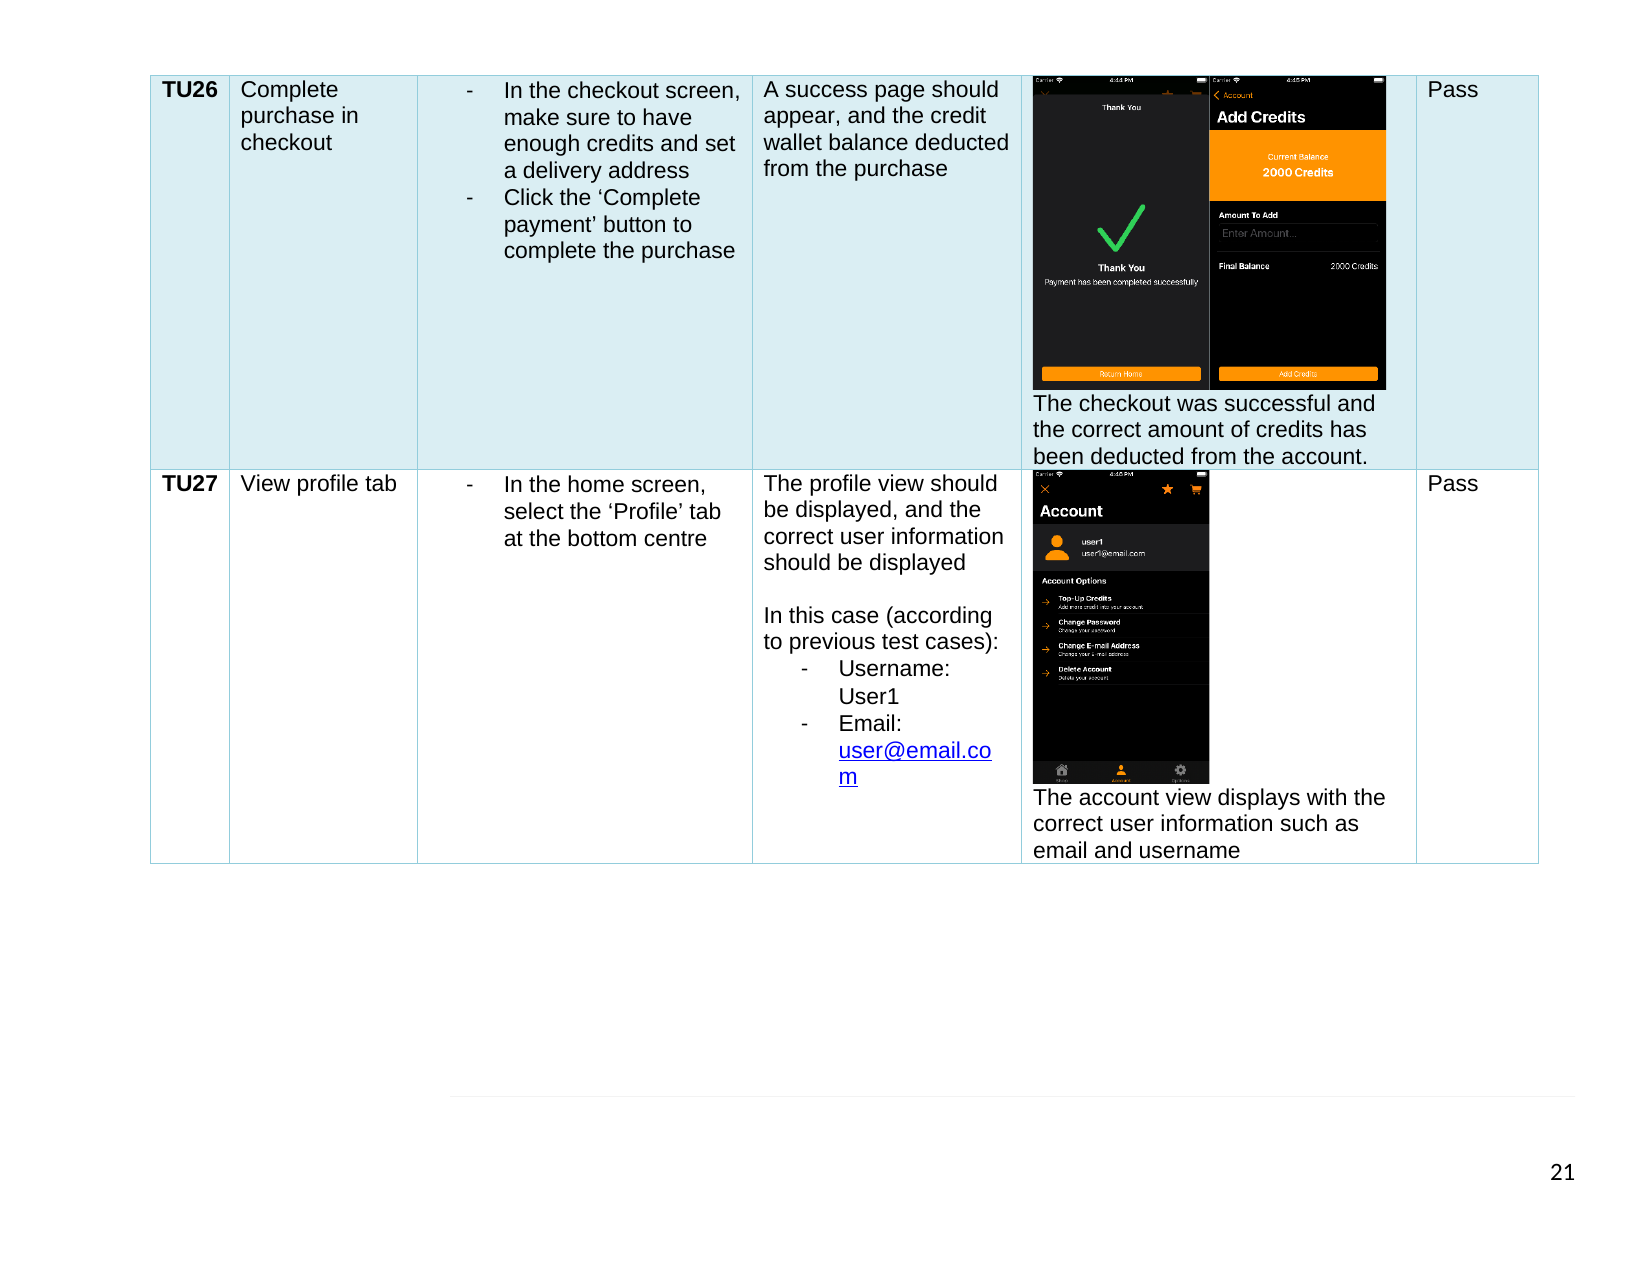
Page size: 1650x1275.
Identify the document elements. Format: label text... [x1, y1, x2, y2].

table_cell View profile tab [230, 470, 417, 863]
picture [1032, 76, 1387, 390]
table_cell TU26 [151, 76, 229, 469]
table_cell Pass [1417, 470, 1538, 863]
table_cell Pass [1417, 76, 1538, 469]
table_cell The account view displays with the correct user information such as email and username [1022, 470, 1416, 863]
table_cell In the checkout screen, make sure to have enough credits and set a delivery address Click the ‘Complete payment’ button to complete the purchase [418, 76, 752, 469]
table_cell A success page should appear, and the credit wallet balance deducted from the purchase [753, 76, 1021, 469]
table_cell The profile view should be displayed, and the correct user information should be displayed In this case (according to previous test cases): Username: User1 Email: user@email.com [753, 470, 1021, 863]
table_cell TU27 [151, 470, 229, 863]
table_cell In the home screen, select the ‘Profile’ tab at the bottom centre [418, 470, 752, 863]
table_cell Complete purchase in checkout [230, 76, 417, 469]
table_cell The checkout was successful and the correct amount of credits has been deducted from the account. [1022, 76, 1416, 469]
picture [1032, 470, 1210, 784]
